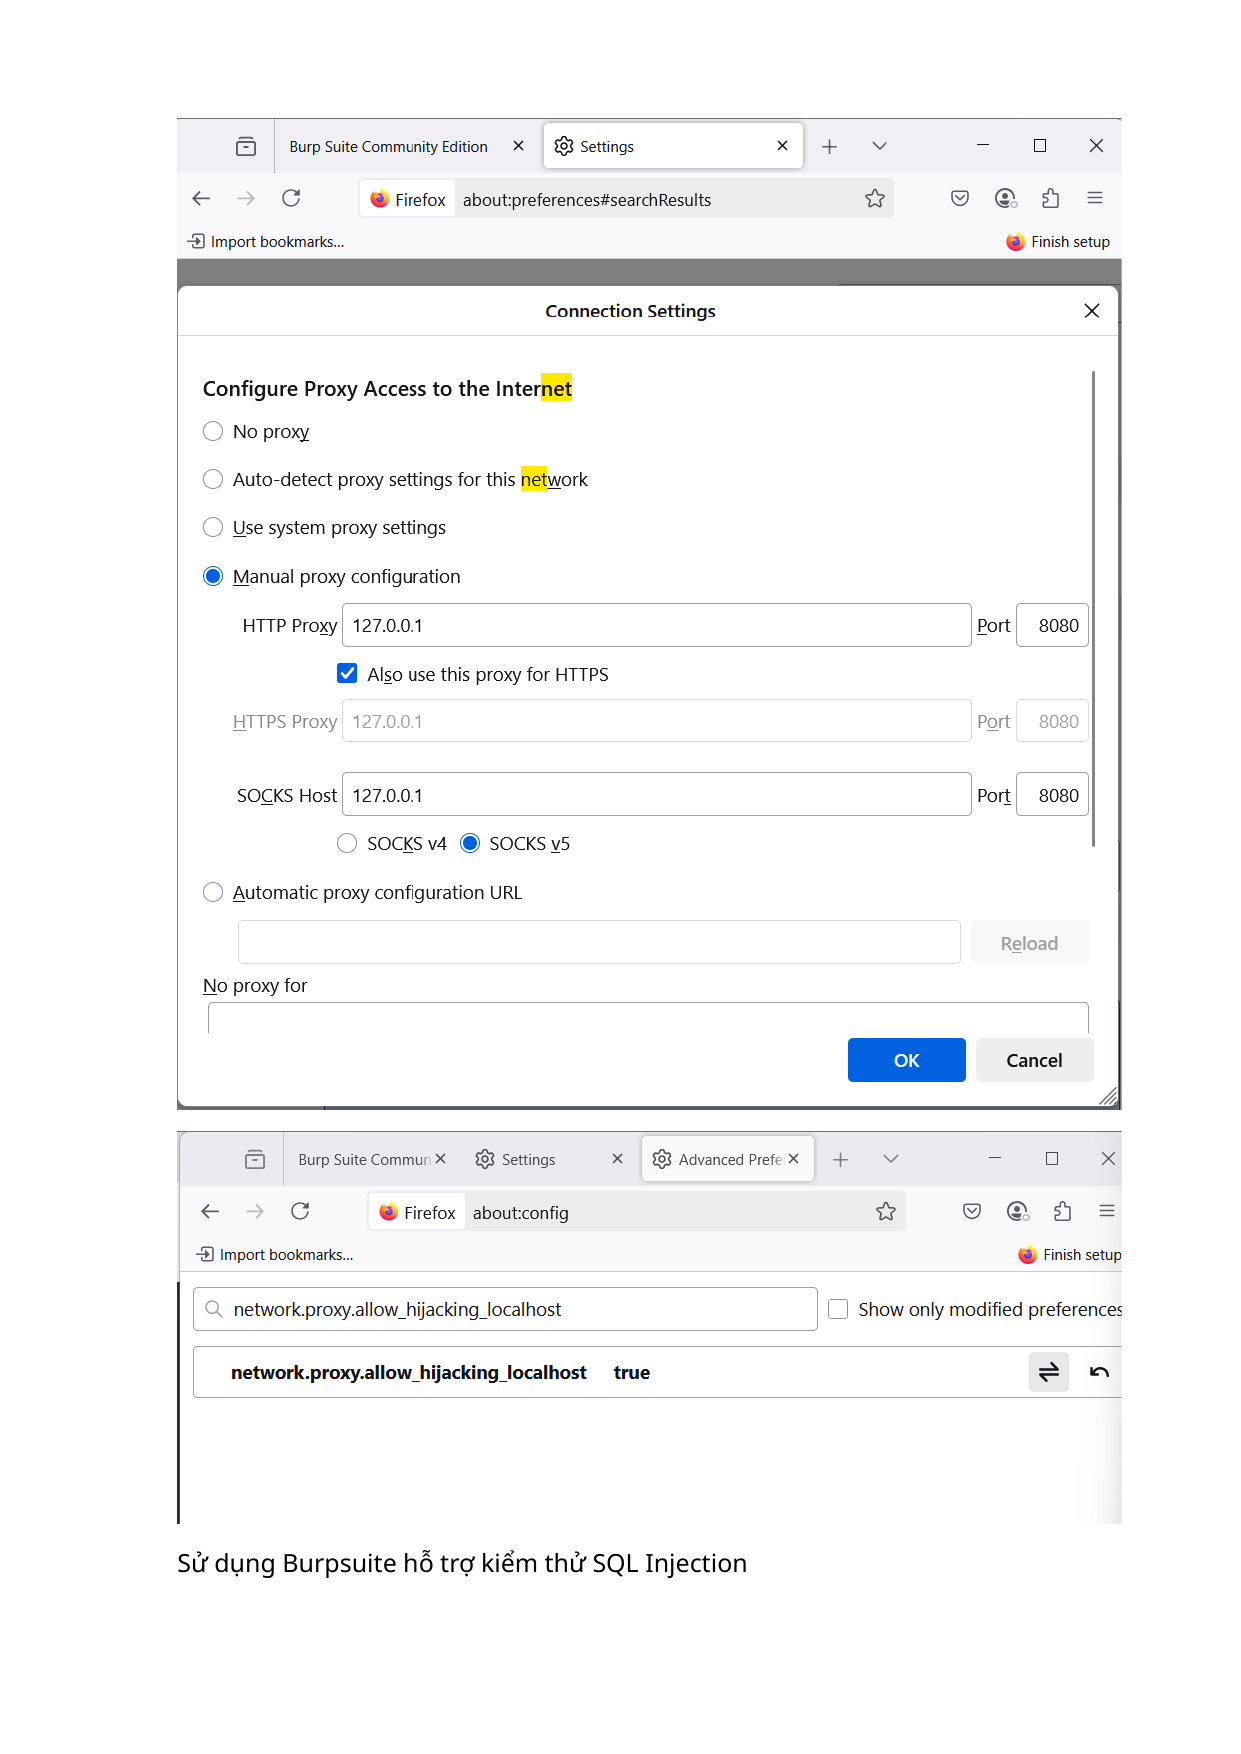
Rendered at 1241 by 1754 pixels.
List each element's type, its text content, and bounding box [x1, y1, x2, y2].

text Sử dụng Burpsuite hỗ trợ kiểm thử SQL Injection [177, 1546, 1122, 1579]
picture [177, 1131, 1122, 1524]
picture [177, 118, 1122, 1110]
